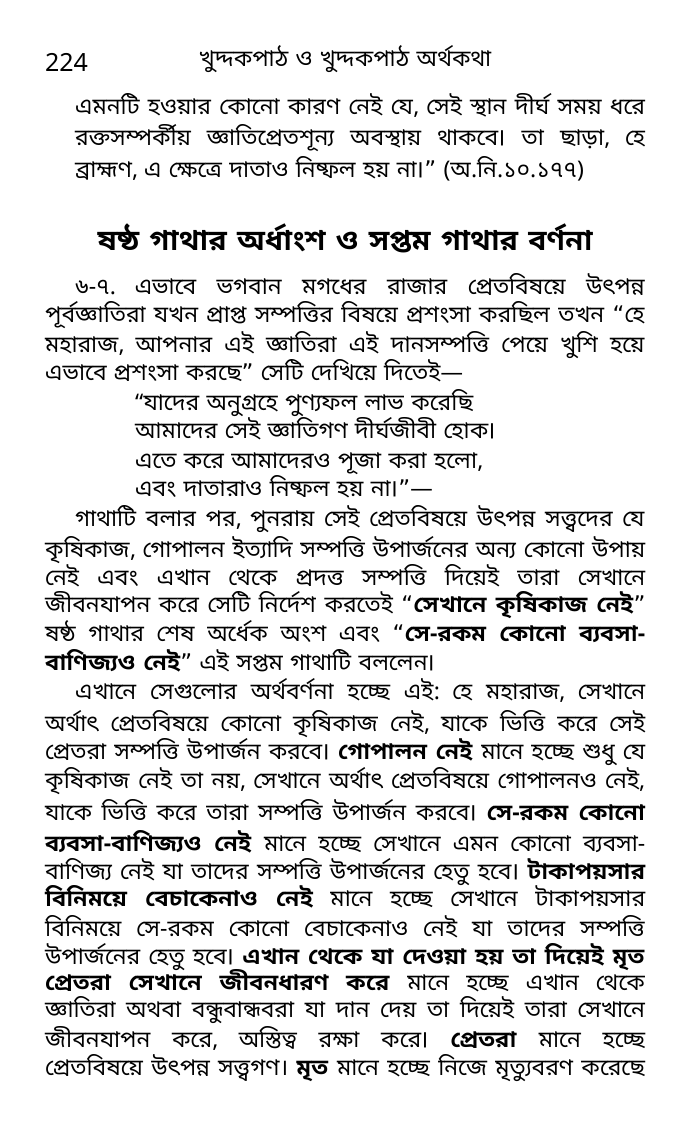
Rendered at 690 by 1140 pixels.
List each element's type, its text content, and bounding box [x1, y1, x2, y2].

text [75, 90, 645, 184]
text গাথাটি বলার পর, পুনরায় সেই প্রেতবিষয়ে উৎপন্ন সত্ত্বদের যে কৃষিকাজ, গোপালন ইত্যাদি সম্পত্তি উপার্জনের অন্য কোনো উপায় নেই এবং এখান থেকে প্রদত্ত সম্পত্তি দিয়েই তারা সেখানে জীবনযাপন করে সেটি নির্দেশ করতেই “সেখানে কৃষিকাজ নেই” ষষ্ঠ গাথার শেষ অর্ধেক অংশ এবং “সে-রকম কোনো ব্যবসা-বাণিজ্যও নেই” এই সপ্তম গাথাটি বললেন। [45, 502, 645, 675]
text “যাদের অনুগ্রহে পুণ্যফল লাভ করেছি [45, 386, 645, 417]
text আমাদের সেই জ্ঞাতিগণ দীর্ঘজীবী হোক। [45, 417, 645, 444]
subtitle ষষ্ঠ গাথার অর্ধাংশ ও সপ্তম গাথার বর্ণনা [45, 223, 645, 257]
text এতে করে আমাদেরও পূজা করা হলো, [45, 444, 645, 475]
text এবং দাতারাও নিষ্ফল হয় না।”— [45, 475, 645, 502]
text ৬-৭. এভাবে ভগবান মগধের রাজার প্রেতবিষয়ে উৎপন্ন পূর্বজ্ঞাতিরা যখন প্রাপ্ত সম্পত্তির বিষয়ে প্রশংসা করছিল তখন “হে মহারাজ, আপনার এই জ্ঞাতিরা এই দানসম্পত্তি পেয়ে খুশি হয়ে এভাবে প্রশংসা করছে” সেটি দেখিয়ে দিতেই— [45, 270, 645, 386]
